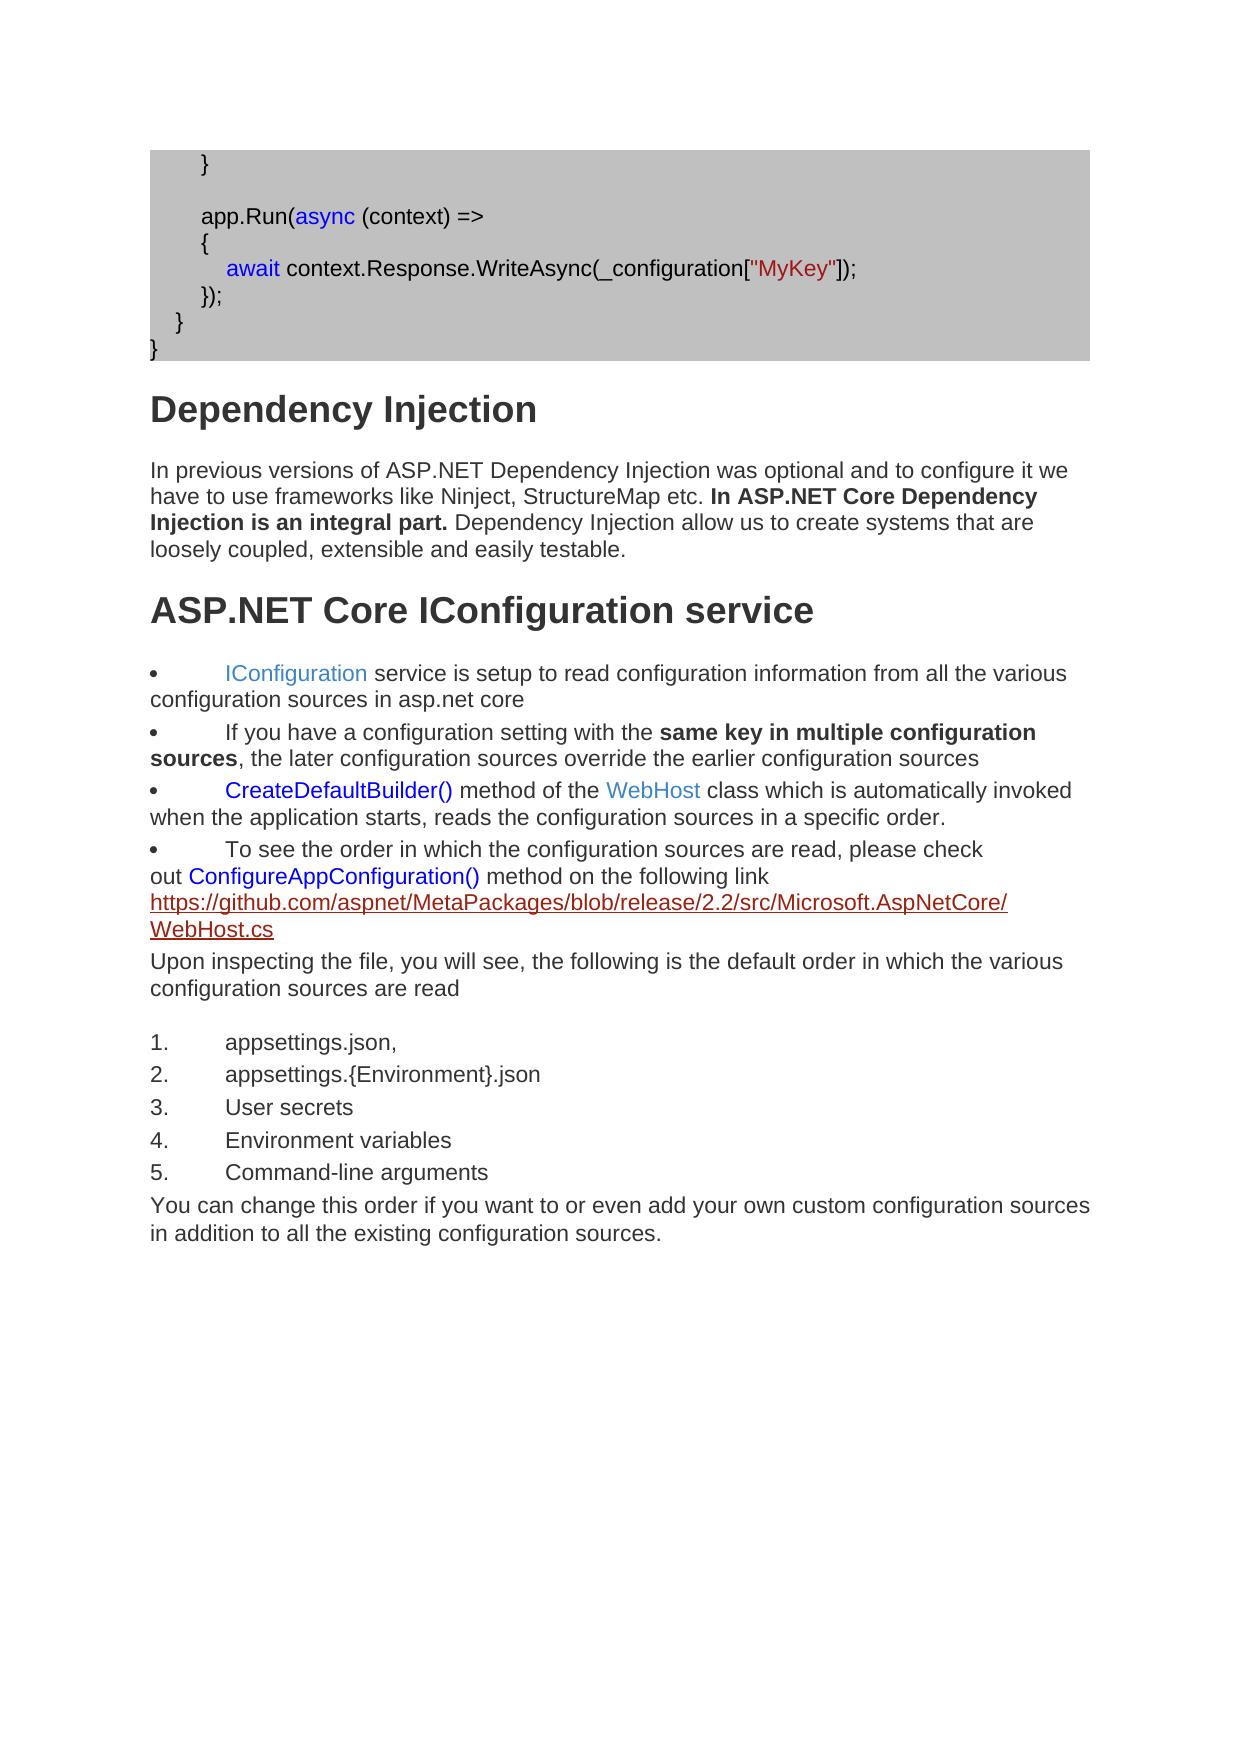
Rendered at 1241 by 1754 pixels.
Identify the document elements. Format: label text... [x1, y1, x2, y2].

list User secrets [150, 1094, 1090, 1120]
list Command-line arguments [150, 1159, 1090, 1186]
list If you have a configuration setting with the same key in multiple configuration sources, the later configuration sources override the earlier configuration sources [150, 718, 1090, 771]
text { [150, 229, 1090, 255]
text app.Run(async (context) => [150, 203, 1090, 229]
list IConfiguration service is setup to read configuration information from all the various configuration sources in asp.net core [150, 659, 1090, 712]
list CreateDefaultBuilder() method of the WebHost class which is automatically invoked when the application starts, reads the configuration sources in a specific order. [150, 777, 1090, 830]
text } [150, 334, 1090, 361]
text } [150, 308, 1090, 334]
text } [150, 150, 1090, 176]
text Upon inspecting the file, you will see, the following is the default order in which the various configuration sources are read [150, 948, 1090, 1029]
text ASP.NET Core IConfiguration service [150, 562, 1090, 659]
text await context.Response.WriteAsync(_configuration["MyKey"]); [150, 255, 1090, 282]
text You can change this order if you want to or even add your own custom configuration sources in addition to all the existing configuration sources. [150, 1218, 1090, 1247]
text }); [150, 282, 1090, 308]
list To see the order in which the configuration sources are read, please check out ConfigureAppConfiguration() method on the following link https://github.com/aspnet/MetaPackages/blob/release/2.2/src/Microsoft.AspNetCore/WebHost.cs [150, 836, 1090, 942]
list appsettings.{Environment}.json [150, 1061, 1090, 1088]
text Dependency Injection In previous versions of ASP.NET Dependency Injection was optional and to configure it we have to use frameworks like Ninject, StructureMap etc. In ASP.NET Core Dependency Injection is an integral part. Dependency Injection allow us to create systems that are loosely coupled, extensible and easily testable. [150, 361, 1090, 562]
list Environment variables [150, 1127, 1090, 1153]
list appsettings.json, [150, 1029, 1090, 1055]
